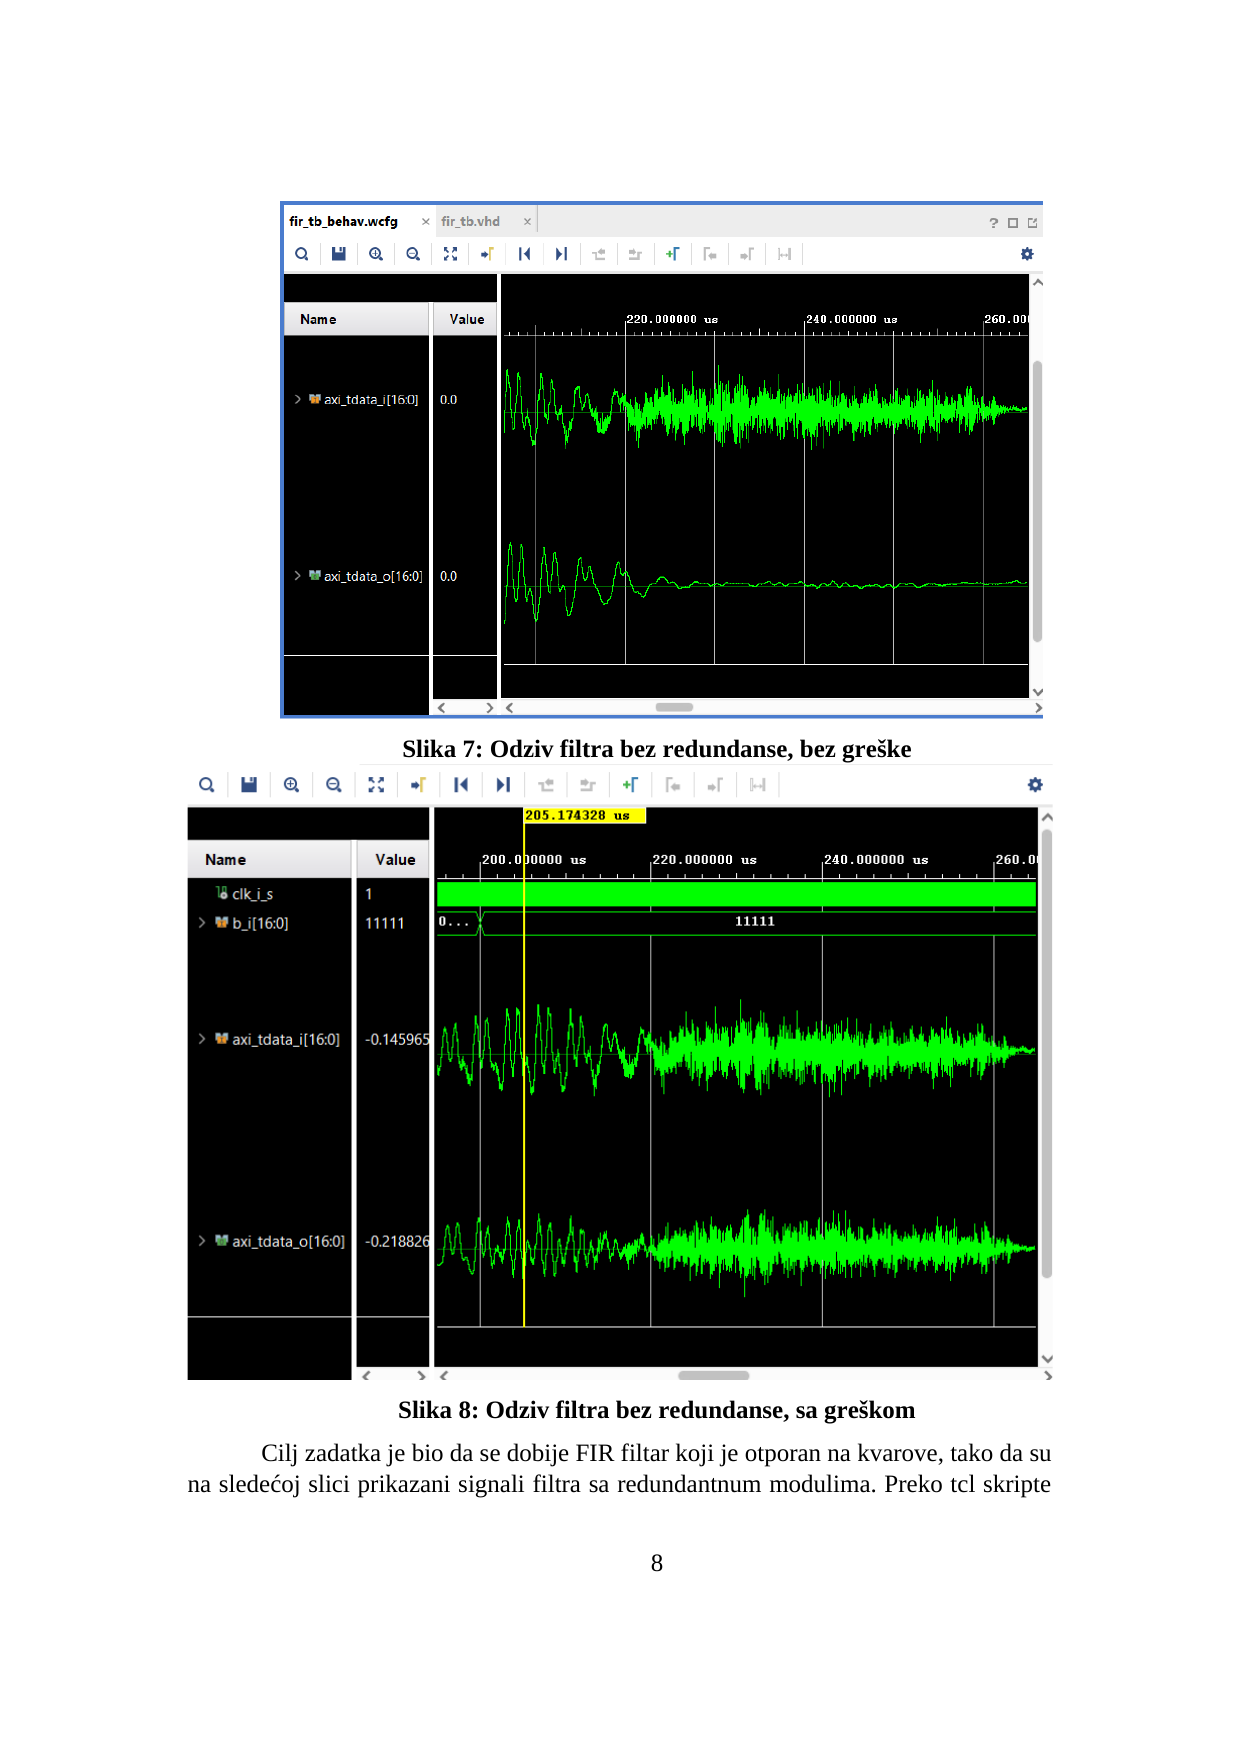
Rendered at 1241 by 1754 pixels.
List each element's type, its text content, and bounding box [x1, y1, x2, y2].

picture [187, 764, 1053, 1380]
text Slika 7: Odziv filtra bez redundanse, bez greške [187, 734, 1053, 764]
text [187, 1438, 1053, 1498]
picture [270, 193, 1043, 719]
text Slika 8: Odziv filtra bez redundanse, sa greškom [187, 1395, 1053, 1423]
